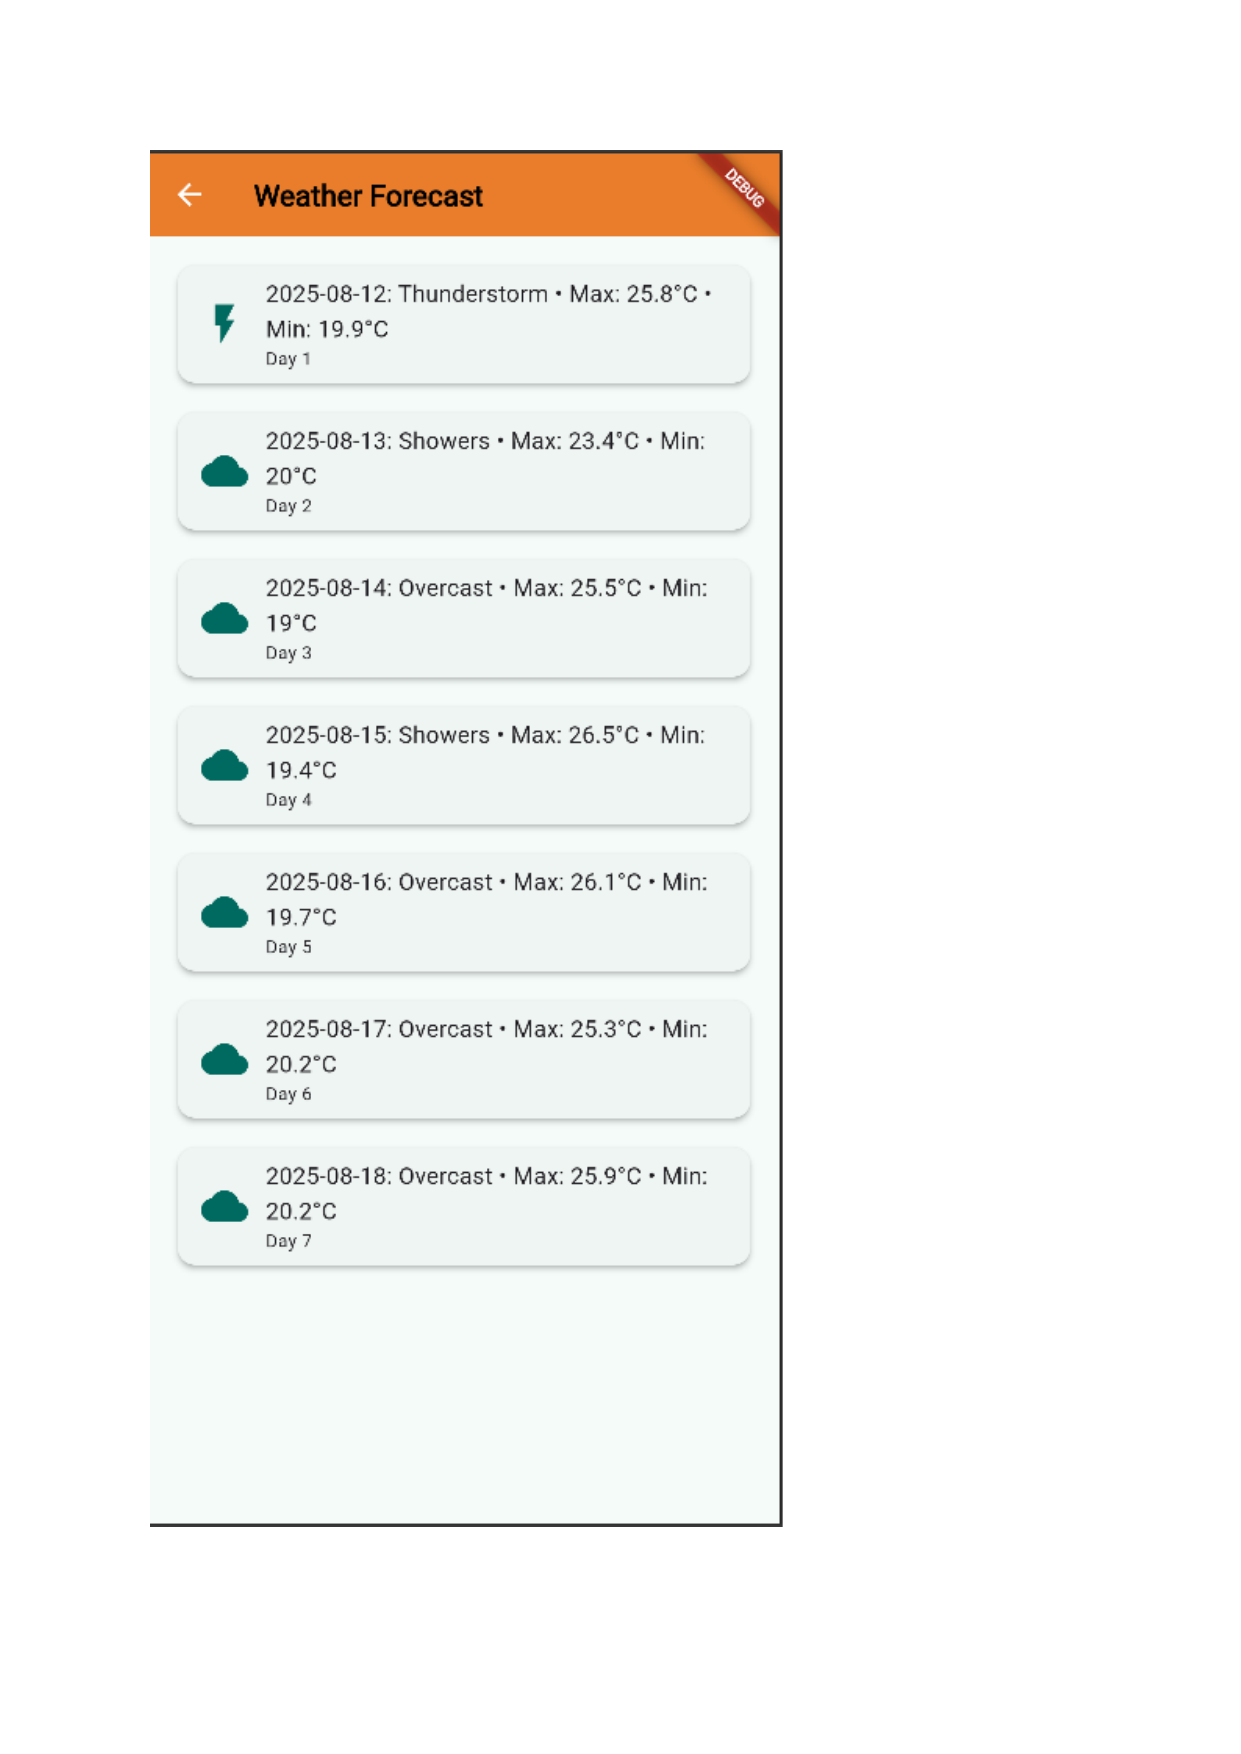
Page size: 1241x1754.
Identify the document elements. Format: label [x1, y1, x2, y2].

picture [150, 150, 783, 1527]
